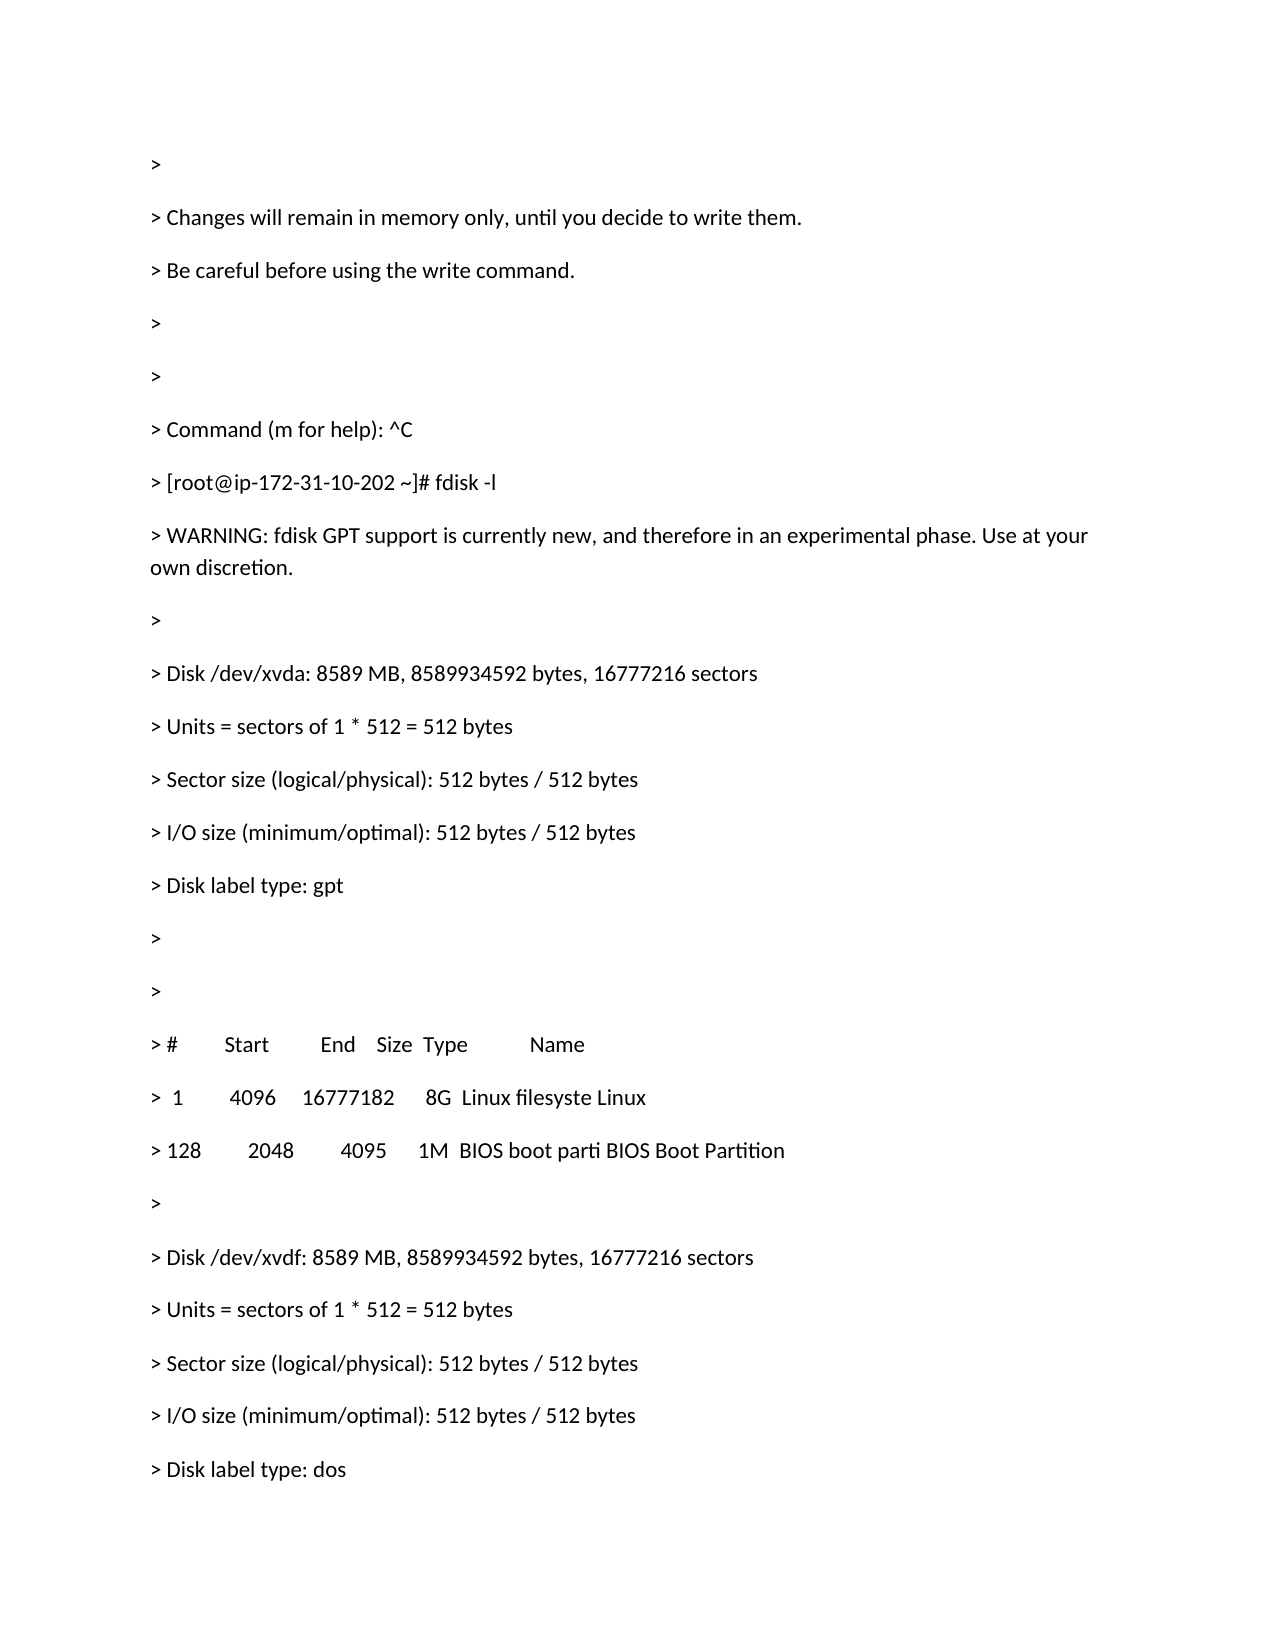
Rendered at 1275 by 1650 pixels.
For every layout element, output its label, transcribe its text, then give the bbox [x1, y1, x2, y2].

text > Disk label type: gpt [150, 871, 1125, 899]
text > Disk label type: dos [150, 1455, 1125, 1483]
text > [150, 606, 1125, 634]
text > [150, 150, 1125, 178]
text > 1 4096 16777182 8G Linux filesyste Linux [150, 1083, 1125, 1112]
text > [150, 977, 1125, 1006]
text > Units = sectors of 1 * 512 = 512 bytes [150, 1296, 1125, 1324]
text > Units = sectors of 1 * 512 = 512 bytes [150, 712, 1125, 740]
text > [150, 362, 1125, 390]
text > # Start End Size Type Name [150, 1031, 1125, 1058]
text > Disk /dev/xvdf: 8589 MB, 8589934592 bytes, 16777216 sectors [150, 1243, 1125, 1271]
text > [150, 309, 1125, 337]
text > I/O size (minimum/optimal): 512 bytes / 512 bytes [150, 1402, 1125, 1430]
text > [root@ip-172-31-10-202 ~]# fdisk -l [150, 468, 1125, 496]
text > Disk /dev/xvda: 8589 MB, 8589934592 bytes, 16777216 sectors [150, 659, 1125, 687]
text > WARNING: fdisk GPT support is currently new, and therefore in an experimental phase. Use at your own discretion. [150, 521, 1125, 581]
text > Sector size (logical/physical): 512 bytes / 512 bytes [150, 1349, 1125, 1377]
text > [150, 924, 1125, 952]
text > Changes will remain in memory only, until you decide to write them. [150, 203, 1125, 231]
text > [150, 1189, 1125, 1218]
text > Sector size (logical/physical): 512 bytes / 512 bytes [150, 765, 1125, 793]
text > Be careful before using the write command. [150, 256, 1125, 284]
text > Command (m for help): ^C [150, 415, 1125, 443]
text > I/O size (minimum/optimal): 512 bytes / 512 bytes [150, 818, 1125, 846]
text > 128 2048 4095 1M BIOS boot parti BIOS Boot Partition [150, 1137, 1125, 1164]
